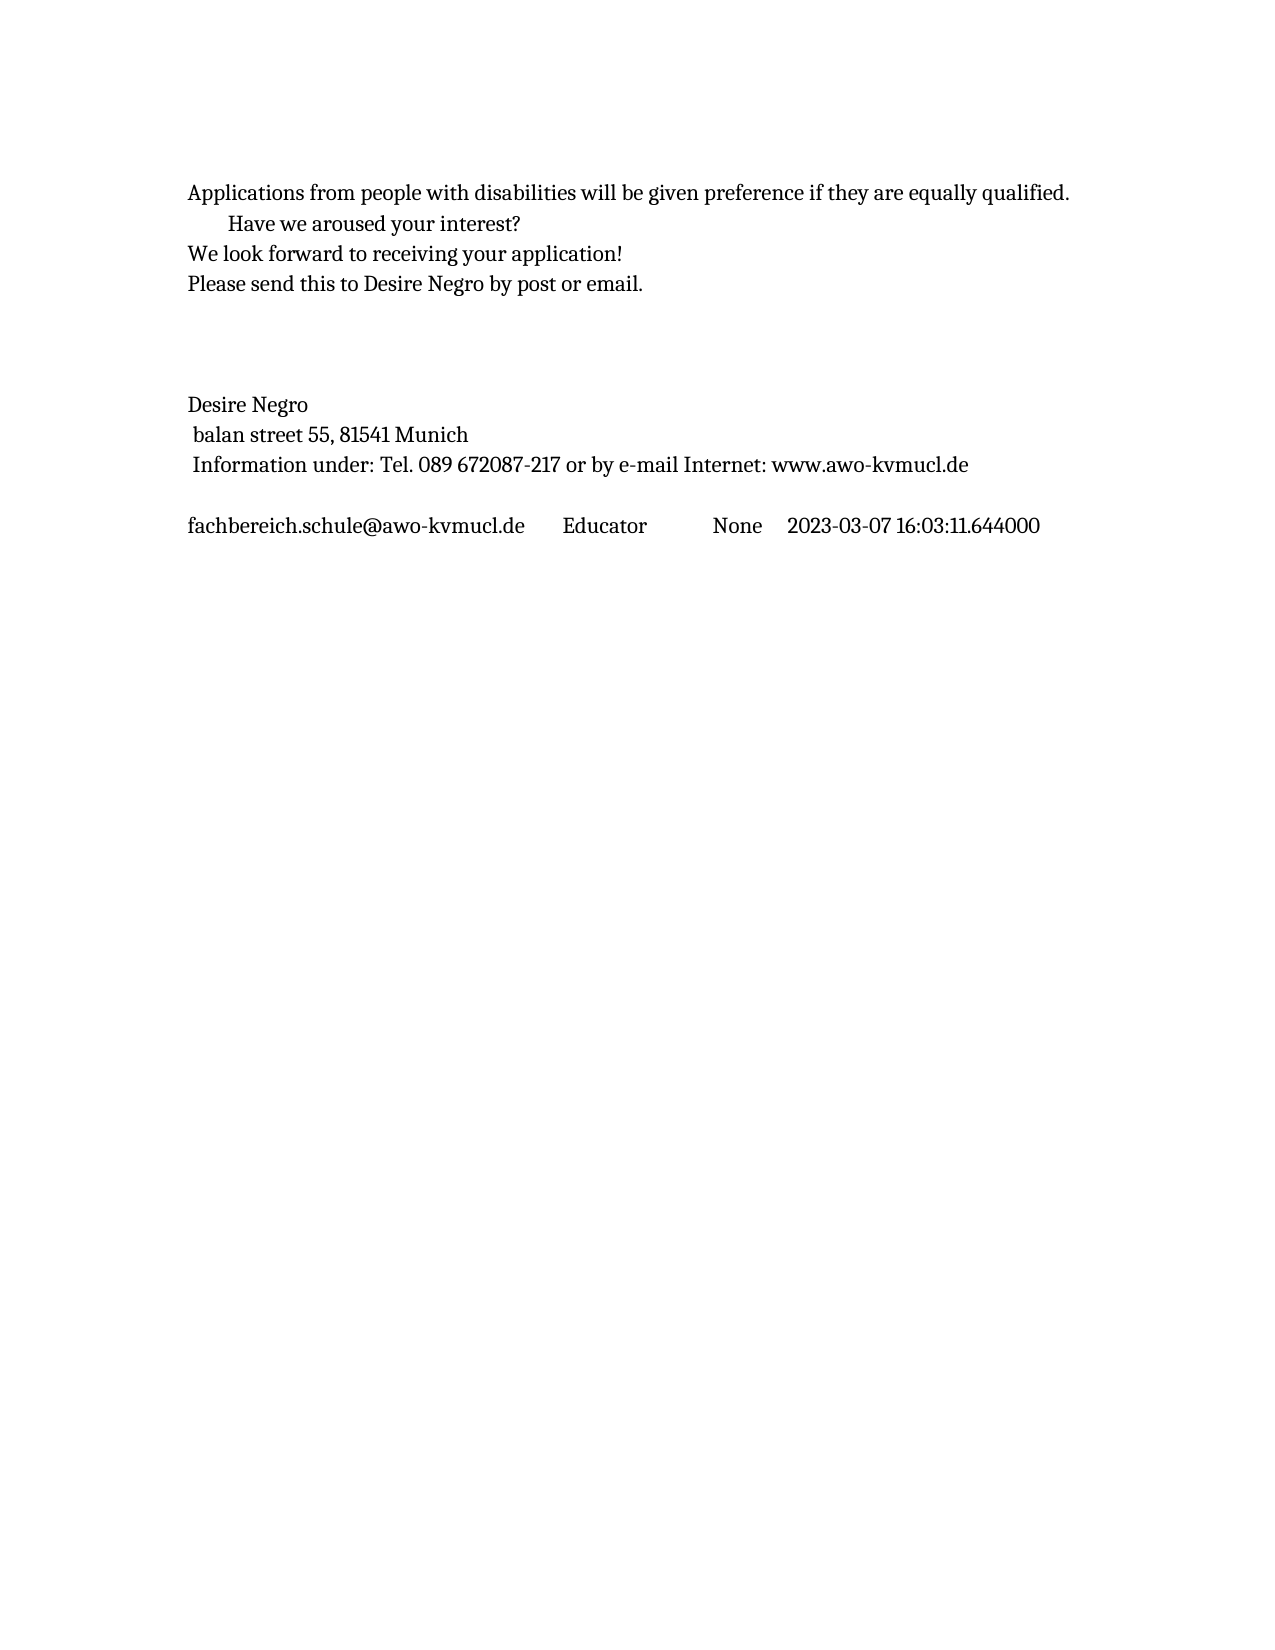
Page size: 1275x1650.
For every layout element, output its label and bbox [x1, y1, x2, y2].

text [187, 150, 1087, 569]
